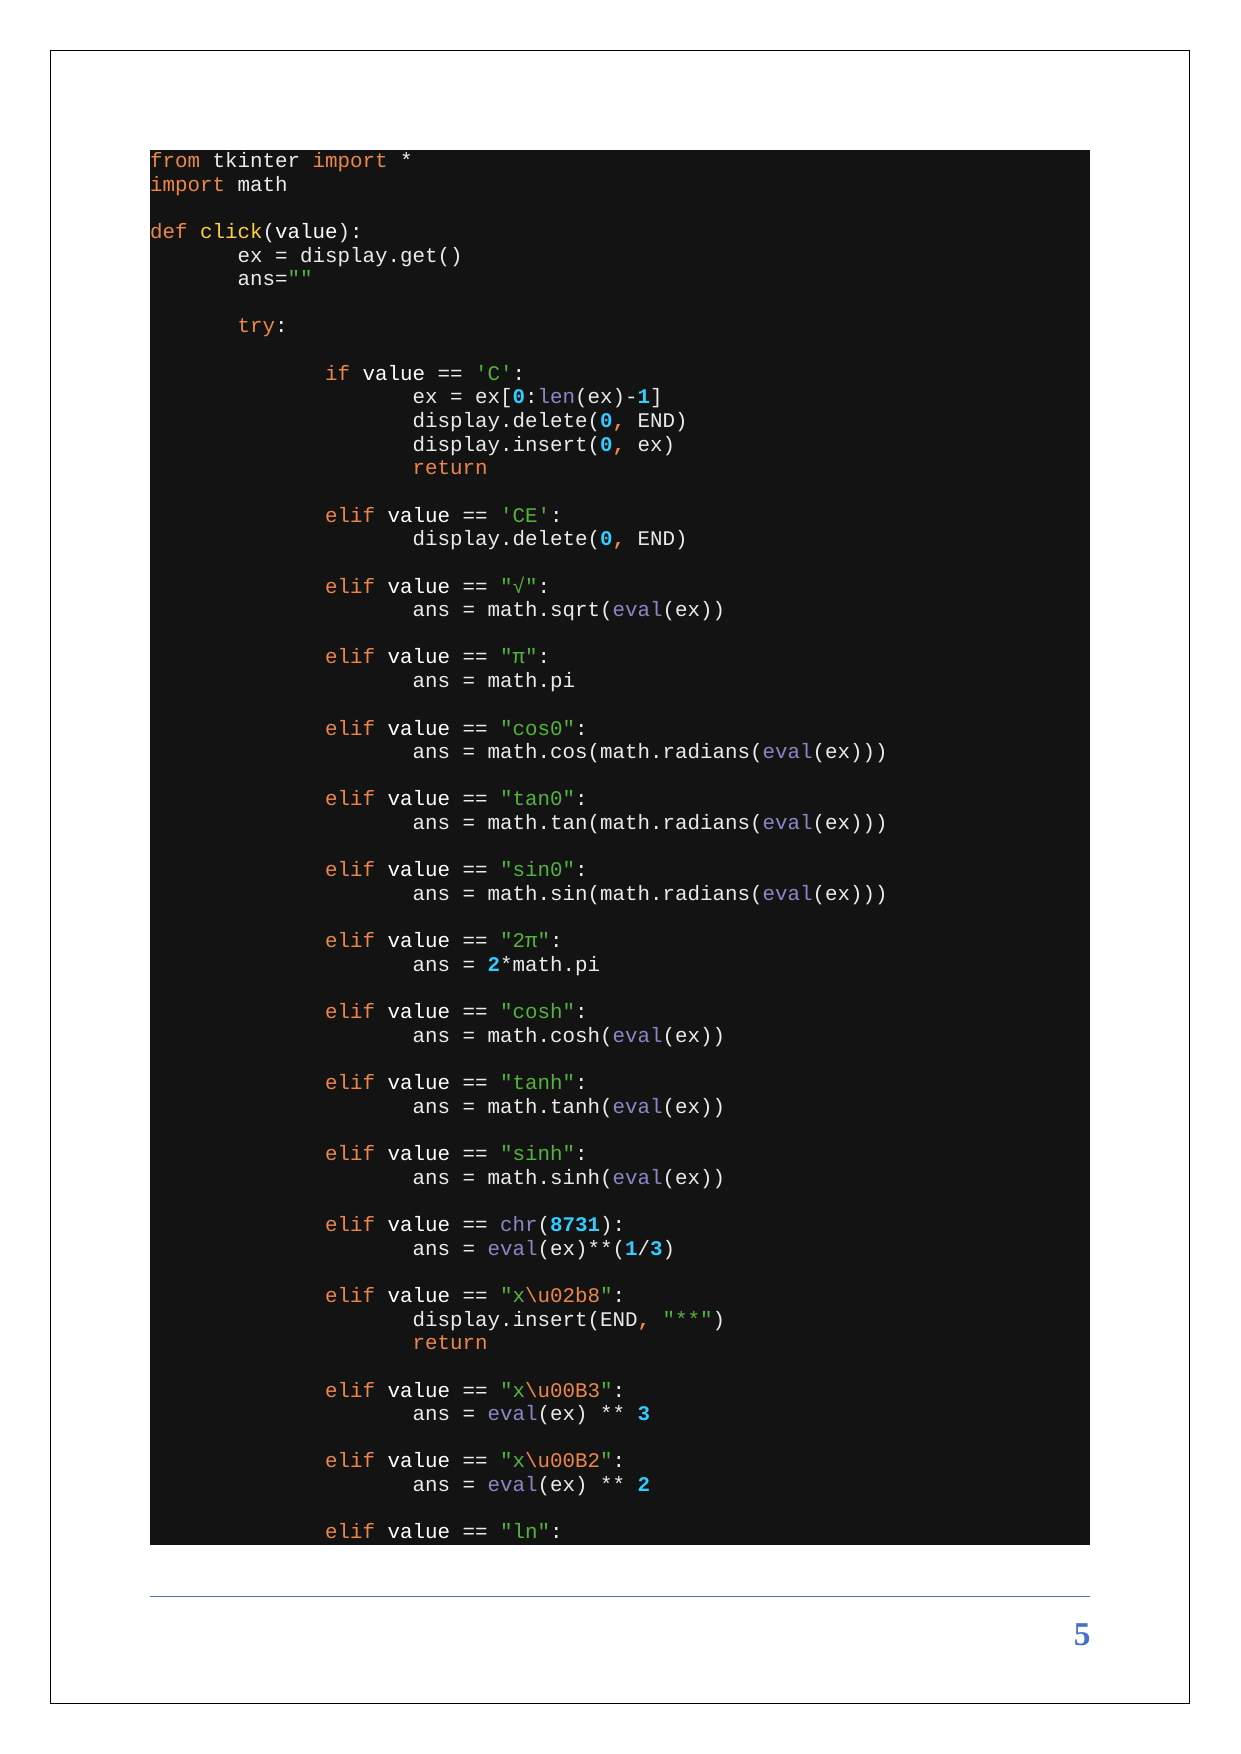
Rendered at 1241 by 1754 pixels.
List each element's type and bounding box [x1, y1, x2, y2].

text [150, 150, 1090, 1545]
